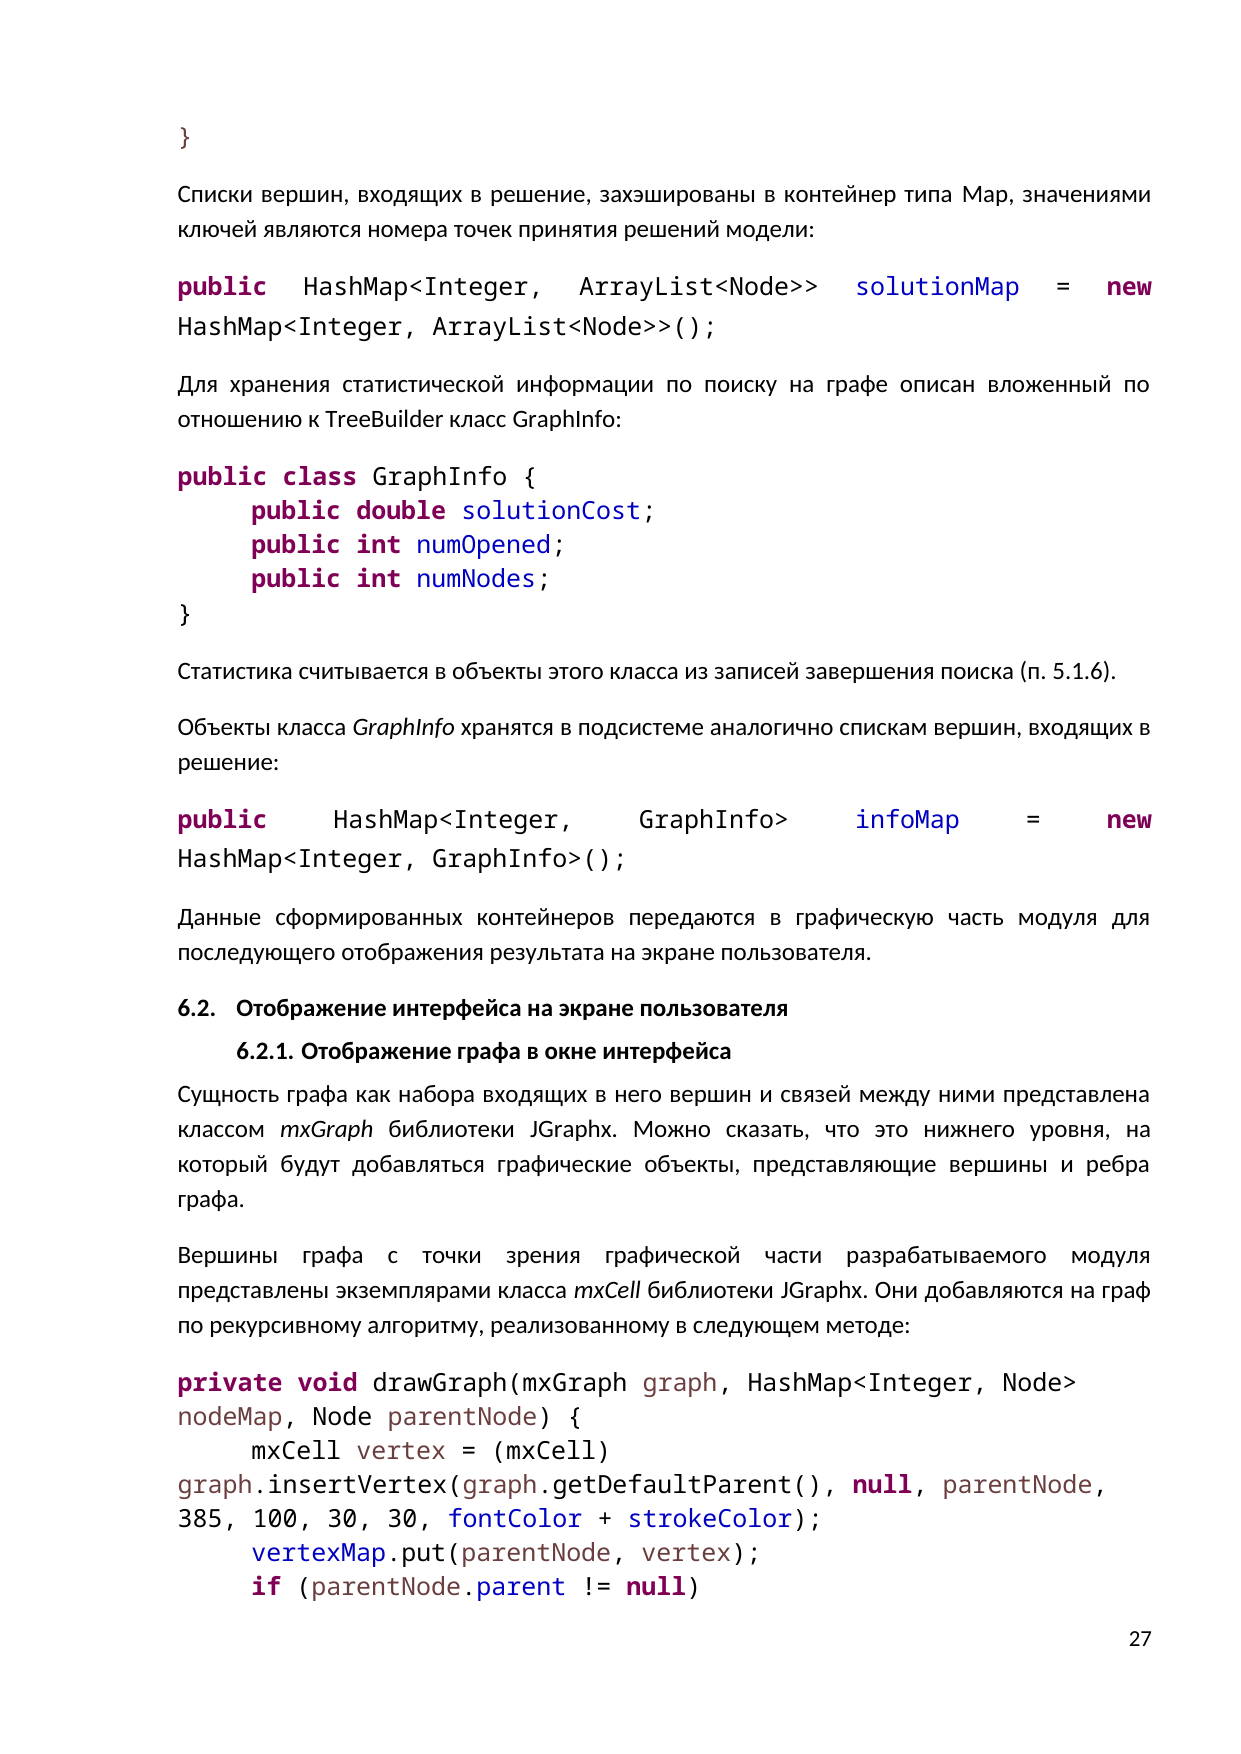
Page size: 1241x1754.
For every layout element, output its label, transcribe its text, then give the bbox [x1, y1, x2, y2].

text mxCell vertex = (mxCell) graph.insertVertex(graph.getDefaultParent(), null, parentNode, 385, 100, 30, 30, fontColor + strokeColor); [177, 1433, 1152, 1535]
text public int numNodes; [177, 561, 1152, 595]
text } [177, 118, 1152, 152]
subtitle Отображение интерфейса на экране пользователя [177, 992, 1152, 1022]
text Данные сформированных контейнеров передаются в графическую часть модуля для последующего отображения результата на экране пользователя. [177, 901, 1152, 967]
text public HashMap<Integer, ArrayList<Node>> solutionMap = new HashMap<Integer, ArrayList<Node>>(); [177, 269, 1152, 342]
text Вершины графа с точки зрения графической части разрабатываемого модуля представлены экземплярами класса mxCell библиотеки JGraphx. Они добавляются на граф по рекурсивному алгоритму, реализованному в следующем методе: [177, 1239, 1152, 1339]
text public HashMap<Integer, GraphInfo> infoMap = new HashMap<Integer, GraphInfo>(); [177, 802, 1152, 875]
text Списки вершин, входящих в решение, захэшированы в контейнер типа Map, значениями ключей являются номера точек принятия решений модели: [177, 178, 1152, 244]
text Для хранения статистической информации по поиску на графе описан вложенный по отношению к TreeBuilder класс GraphInfo: [177, 368, 1152, 434]
text vertexMap.put(parentNode, vertex); [177, 1535, 1152, 1569]
text } [177, 595, 1152, 629]
text Объекты класса GraphInfo хранятся в подсистеме аналогично спискам вершин, входящих в решение: [177, 711, 1152, 777]
text public int numOpened; [177, 527, 1152, 561]
text public class GraphInfo { [177, 459, 1152, 493]
text private void drawGraph(mxGraph graph, HashMap<Integer, Node> nodeMap, Node parentNode) { [177, 1364, 1152, 1433]
text if (parentNode.parent != null) [177, 1569, 1152, 1603]
text public double solutionCost; [177, 493, 1152, 527]
subtitle Отображение графа в окне интерфейса [236, 1035, 1152, 1065]
text Статистика считывается в объекты этого класса из записей завершения поиска (п. 5.1.6). [177, 655, 1152, 686]
text Сущность графа как набора входящих в него вершин и связей между ними представлена классом mxGraph библиотеки JGraphx. Можно сказать, что это нижнего уровня, на который будут добавляться графические объекты, представляющие вершины и ребра графа. [177, 1078, 1152, 1213]
